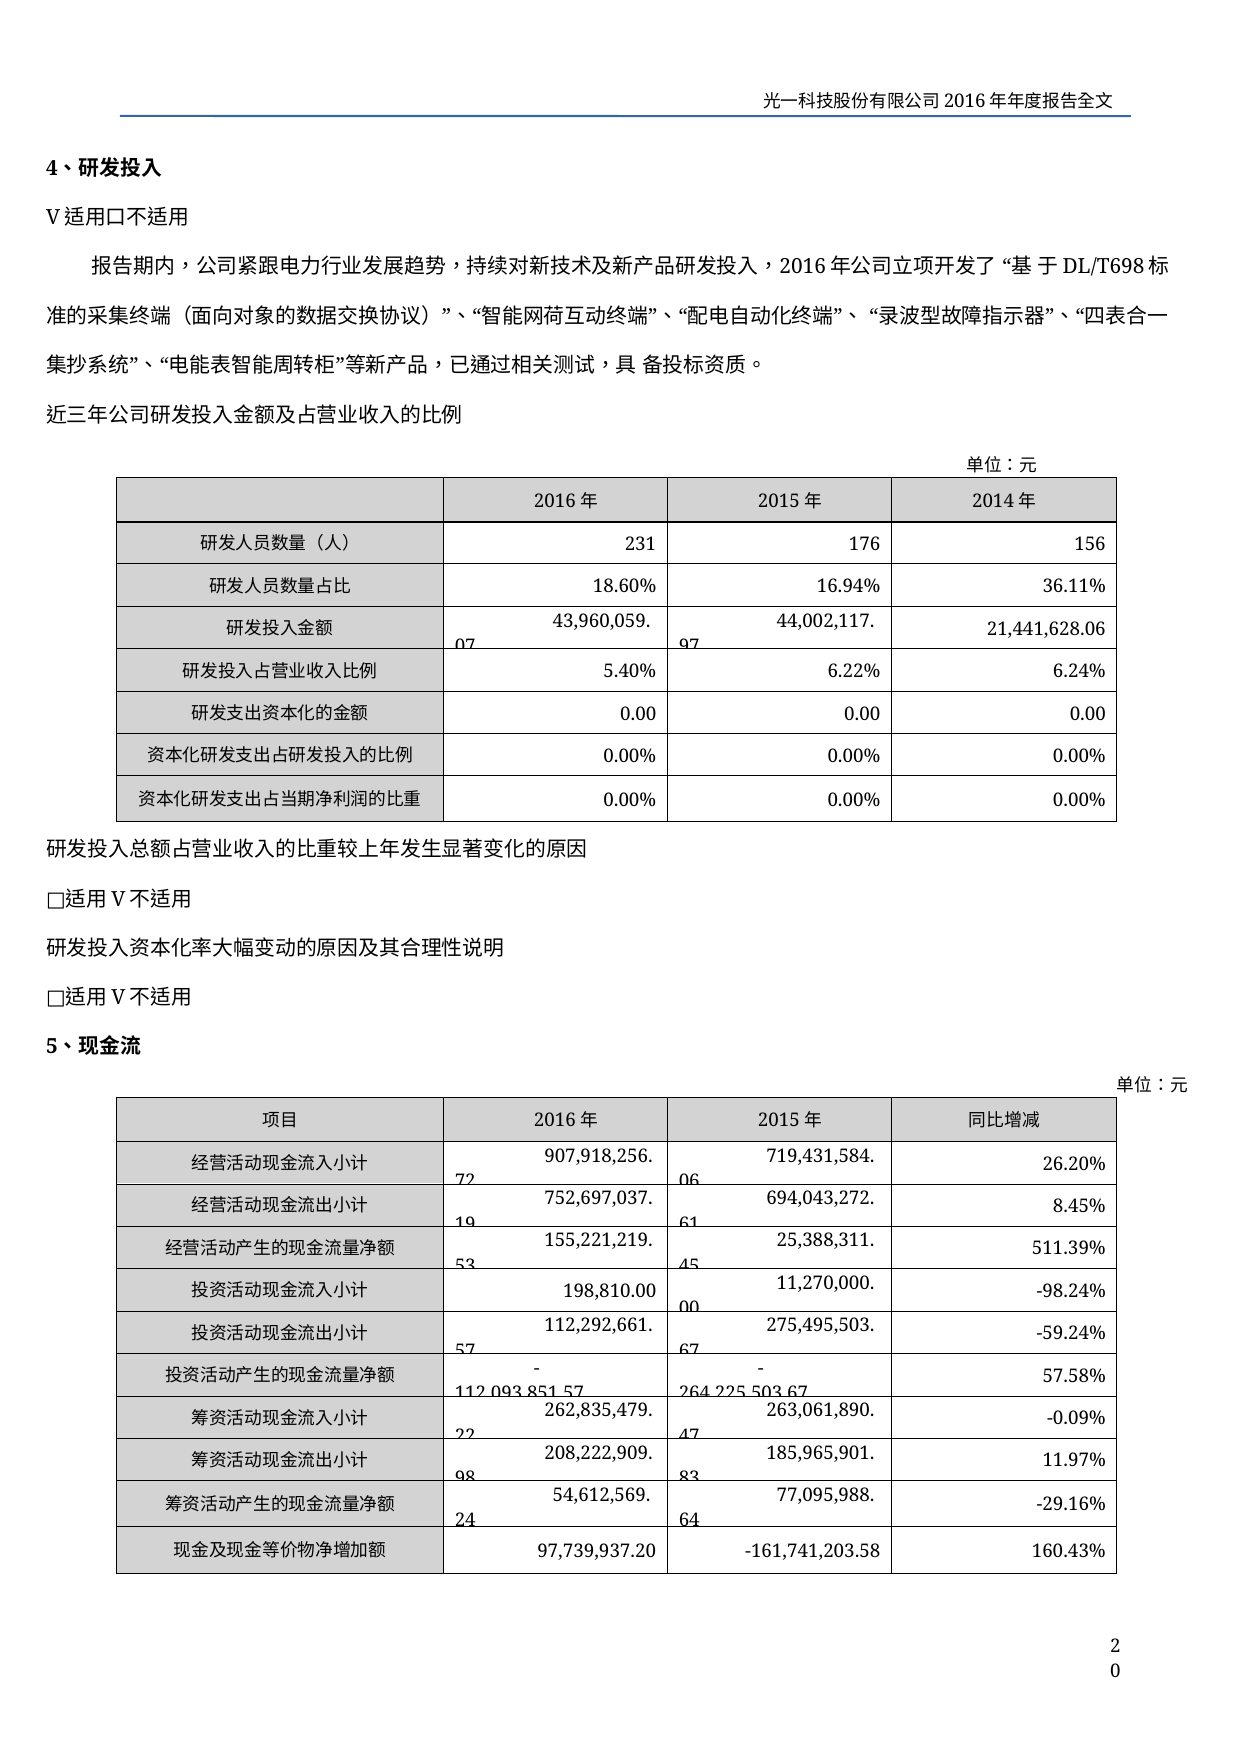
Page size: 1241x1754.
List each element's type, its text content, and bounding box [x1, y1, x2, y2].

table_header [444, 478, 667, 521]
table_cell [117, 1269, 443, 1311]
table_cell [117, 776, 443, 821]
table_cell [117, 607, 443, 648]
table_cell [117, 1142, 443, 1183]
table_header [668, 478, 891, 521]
text 单位：元 [46, 1072, 1187, 1097]
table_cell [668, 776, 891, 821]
text 研发投入总额占营业收入的比重较上年发生显著变化的原因 [46, 834, 1187, 863]
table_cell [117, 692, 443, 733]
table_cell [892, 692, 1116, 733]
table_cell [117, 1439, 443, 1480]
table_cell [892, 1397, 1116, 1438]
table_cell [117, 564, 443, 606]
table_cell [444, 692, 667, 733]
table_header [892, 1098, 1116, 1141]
text □适用V不适用 [46, 884, 1187, 912]
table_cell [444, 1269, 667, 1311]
text 报告期内，公司紧跟电力行业发展趋势，持续对新技术及新产品研发投入，2016年公司立项开发了 “基 于DL/T698标准的采集终端（面向对象的数据交换协议）”、“智能网荷互动终端”、“配电自动化终端”、 “录波型故障指示器”、“四表合一集抄系统”、“电能表智能周转柜”等新产品，已通过相关测试，具 备投标资质。 [46, 234, 1187, 382]
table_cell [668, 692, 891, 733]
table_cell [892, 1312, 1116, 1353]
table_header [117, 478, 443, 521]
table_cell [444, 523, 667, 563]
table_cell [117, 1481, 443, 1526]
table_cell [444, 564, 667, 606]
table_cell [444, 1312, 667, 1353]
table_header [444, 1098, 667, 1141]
text 4、研发投入 [46, 136, 1187, 185]
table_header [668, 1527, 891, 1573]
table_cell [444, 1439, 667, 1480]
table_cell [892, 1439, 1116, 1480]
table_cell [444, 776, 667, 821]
text 近三年公司研发投入金额及占营业收入的比例 [46, 382, 1187, 432]
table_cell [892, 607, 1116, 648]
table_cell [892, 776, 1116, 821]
text 研发投入资本化率大幅变动的原因及其合理性说明 [46, 933, 1187, 961]
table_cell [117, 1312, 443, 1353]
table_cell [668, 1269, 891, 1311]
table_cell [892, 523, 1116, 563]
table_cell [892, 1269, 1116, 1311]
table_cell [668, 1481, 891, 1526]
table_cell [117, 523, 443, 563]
text V适用口不适用 [46, 185, 1187, 234]
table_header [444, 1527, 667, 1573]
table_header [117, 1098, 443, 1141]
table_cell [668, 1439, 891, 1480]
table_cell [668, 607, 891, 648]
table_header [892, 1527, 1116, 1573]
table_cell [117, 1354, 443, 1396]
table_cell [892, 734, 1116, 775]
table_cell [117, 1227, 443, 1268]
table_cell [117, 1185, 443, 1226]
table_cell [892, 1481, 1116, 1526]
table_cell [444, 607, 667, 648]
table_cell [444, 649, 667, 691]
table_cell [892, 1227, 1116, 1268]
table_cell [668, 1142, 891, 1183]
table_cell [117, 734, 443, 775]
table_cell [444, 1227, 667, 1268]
text 5、现金流 [46, 1031, 1187, 1060]
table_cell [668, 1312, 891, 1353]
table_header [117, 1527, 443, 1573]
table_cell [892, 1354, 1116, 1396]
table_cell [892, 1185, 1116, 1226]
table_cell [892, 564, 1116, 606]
text □适用V不适用 [46, 982, 1187, 1011]
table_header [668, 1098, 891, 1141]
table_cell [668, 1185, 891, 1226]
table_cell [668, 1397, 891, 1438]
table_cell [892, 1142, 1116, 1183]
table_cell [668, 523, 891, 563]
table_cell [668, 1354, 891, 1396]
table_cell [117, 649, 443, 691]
text 单位：元 [966, 453, 1187, 477]
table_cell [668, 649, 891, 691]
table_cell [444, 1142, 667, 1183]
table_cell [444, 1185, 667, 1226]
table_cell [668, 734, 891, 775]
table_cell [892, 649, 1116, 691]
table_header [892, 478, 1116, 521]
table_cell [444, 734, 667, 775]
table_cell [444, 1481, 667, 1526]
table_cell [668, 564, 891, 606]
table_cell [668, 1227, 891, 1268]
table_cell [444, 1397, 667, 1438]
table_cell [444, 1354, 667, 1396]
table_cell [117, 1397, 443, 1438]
